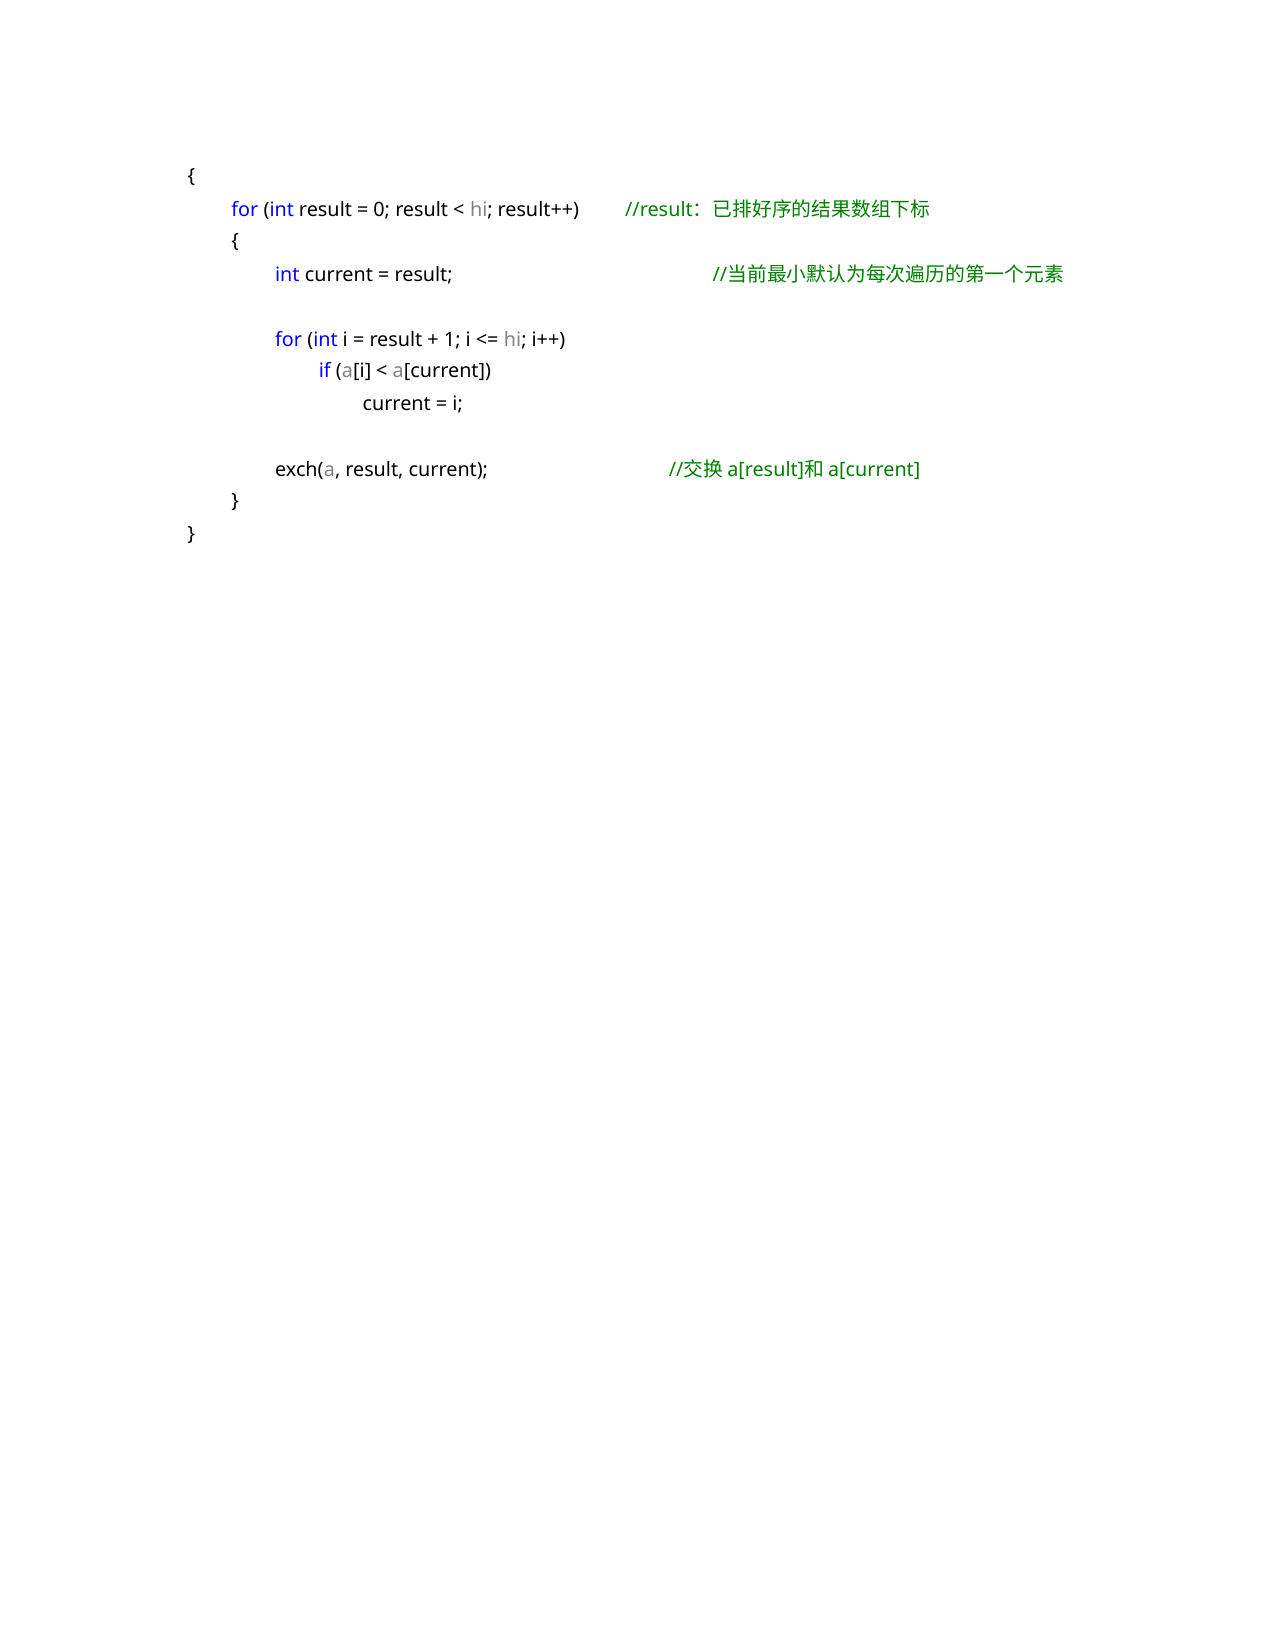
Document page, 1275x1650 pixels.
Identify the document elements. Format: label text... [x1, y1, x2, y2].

text if (a[i] < a[current]) [187, 354, 1087, 386]
text { [187, 159, 1087, 191]
text for (int result = 0; result < hi; result++) //result：已排好序的结果数组下标 [187, 191, 1087, 224]
text { [187, 224, 1087, 256]
text } [187, 484, 1087, 516]
text exch(a, result, current); //交换a[result]和a[current] [187, 451, 1087, 484]
text } [187, 516, 1087, 549]
text for (int i = result + 1; i <= hi; i++) //i：每次遍历数组的“游标” [187, 321, 1087, 354]
text int current = result; //当前最小默认为每次遍历的第一个元素 [187, 256, 1087, 289]
text current = i; [187, 386, 1087, 419]
